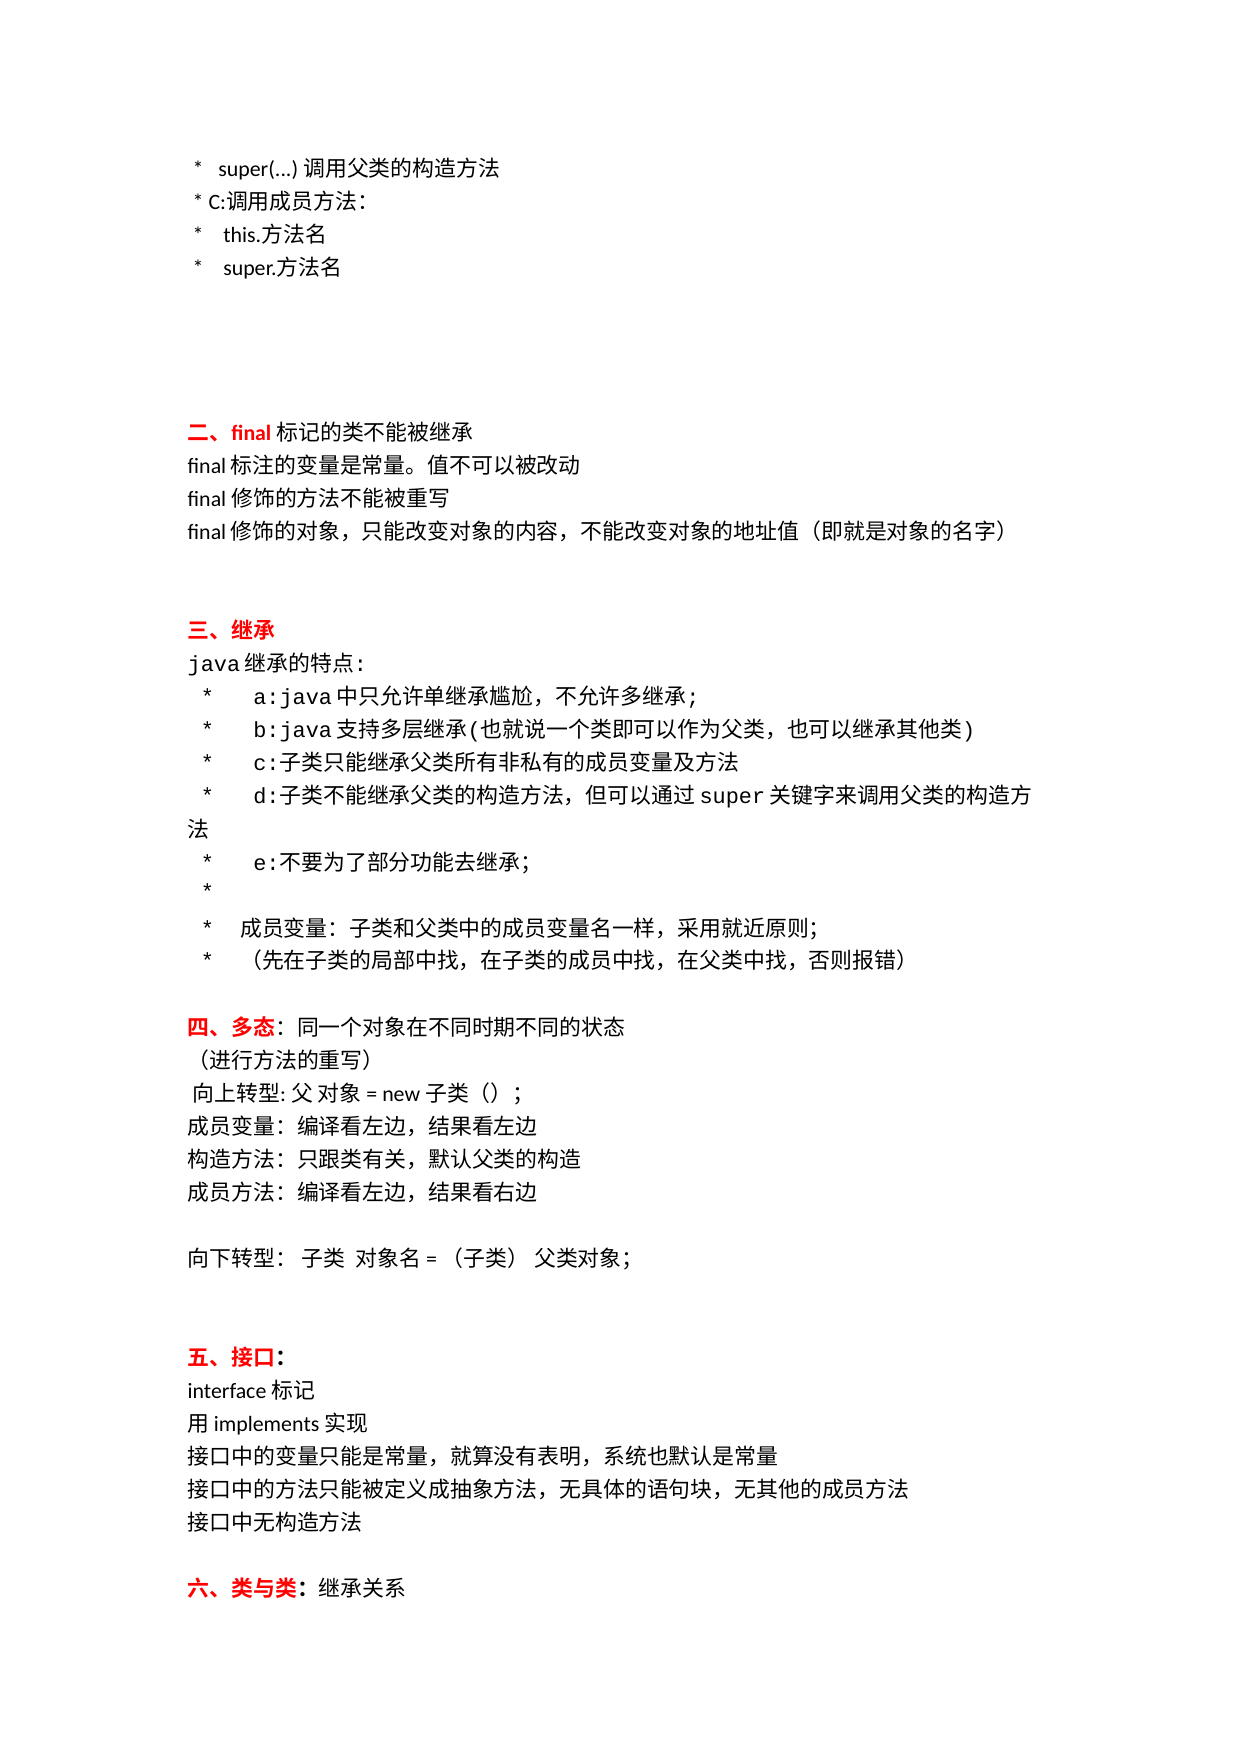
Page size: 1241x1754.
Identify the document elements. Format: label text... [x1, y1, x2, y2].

text 接口中的方法只能被定义成抽象方法，无具体的语句块，无其他的成员方法 [187, 1471, 1053, 1504]
text （进行方法的重写） [187, 1042, 1053, 1075]
text java继承的特点: [187, 646, 1053, 679]
text 二、final 标记的类不能被继承 [187, 415, 1053, 448]
text 成员方法：编译看左边，结果看右边 [187, 1174, 1053, 1207]
list 三、继承 [187, 613, 1053, 646]
text * C:调用成员方法： [187, 183, 1053, 217]
text * a:java中只允许单继承尴尬，不允许多继承; [187, 679, 1053, 712]
text 接口中无构造方法 [187, 1504, 1053, 1537]
text 向上转型: 父 对象 = new 子类（）； [187, 1075, 1053, 1108]
text interface 标记 [187, 1372, 1053, 1405]
text * c:子类只能继承父类所有非私有的成员变量及方法 [187, 745, 1053, 778]
text * e:不要为了部分功能去继承； [187, 844, 1053, 877]
text 成员变量：编译看左边，结果看左边 [187, 1108, 1053, 1141]
text * b:java支持多层继承(也就说一个类即可以作为父类，也可以继承其他类) [187, 712, 1053, 745]
text 构造方法：只跟类有关，默认父类的构造 [187, 1141, 1053, 1174]
text 接口中的变量只能是常量，就算没有表明，系统也默认是常量 [187, 1438, 1053, 1471]
text final标注的变量是常量。值不可以被改动 [187, 448, 1053, 481]
text 六、类与类：继承关系 [187, 1570, 1053, 1603]
text final修饰的对象，只能改变对象的内容，不能改变对象的地址值（即就是对象的名字） [187, 514, 1053, 547]
text * super.方法名 [187, 249, 1053, 283]
text * 成员变量：子类和父类中的成员变量名一样，采用就近原则； [187, 910, 1053, 943]
text 四、多态：同一个对象在不同时期不同的状态 [187, 1009, 1053, 1042]
text * this.方法名 [187, 217, 1053, 249]
text 向下转型： 子类 对象名 = （子类） 父类对象； [187, 1240, 1053, 1273]
text final 修饰的方法不能被重写 [187, 481, 1053, 514]
text 五、接口： [187, 1339, 1053, 1372]
text * [187, 877, 1053, 910]
text 用implements 实现 [187, 1405, 1053, 1438]
text * （先在子类的局部中找，在子类的成员中找，在父类中找，否则报错） [187, 943, 1053, 976]
text * d:子类不能继承父类的构造方法，但可以通过super关键字来调用父类的构造方法 [187, 778, 1053, 844]
text * super(...) 调用父类的构造方法 [187, 151, 1053, 183]
